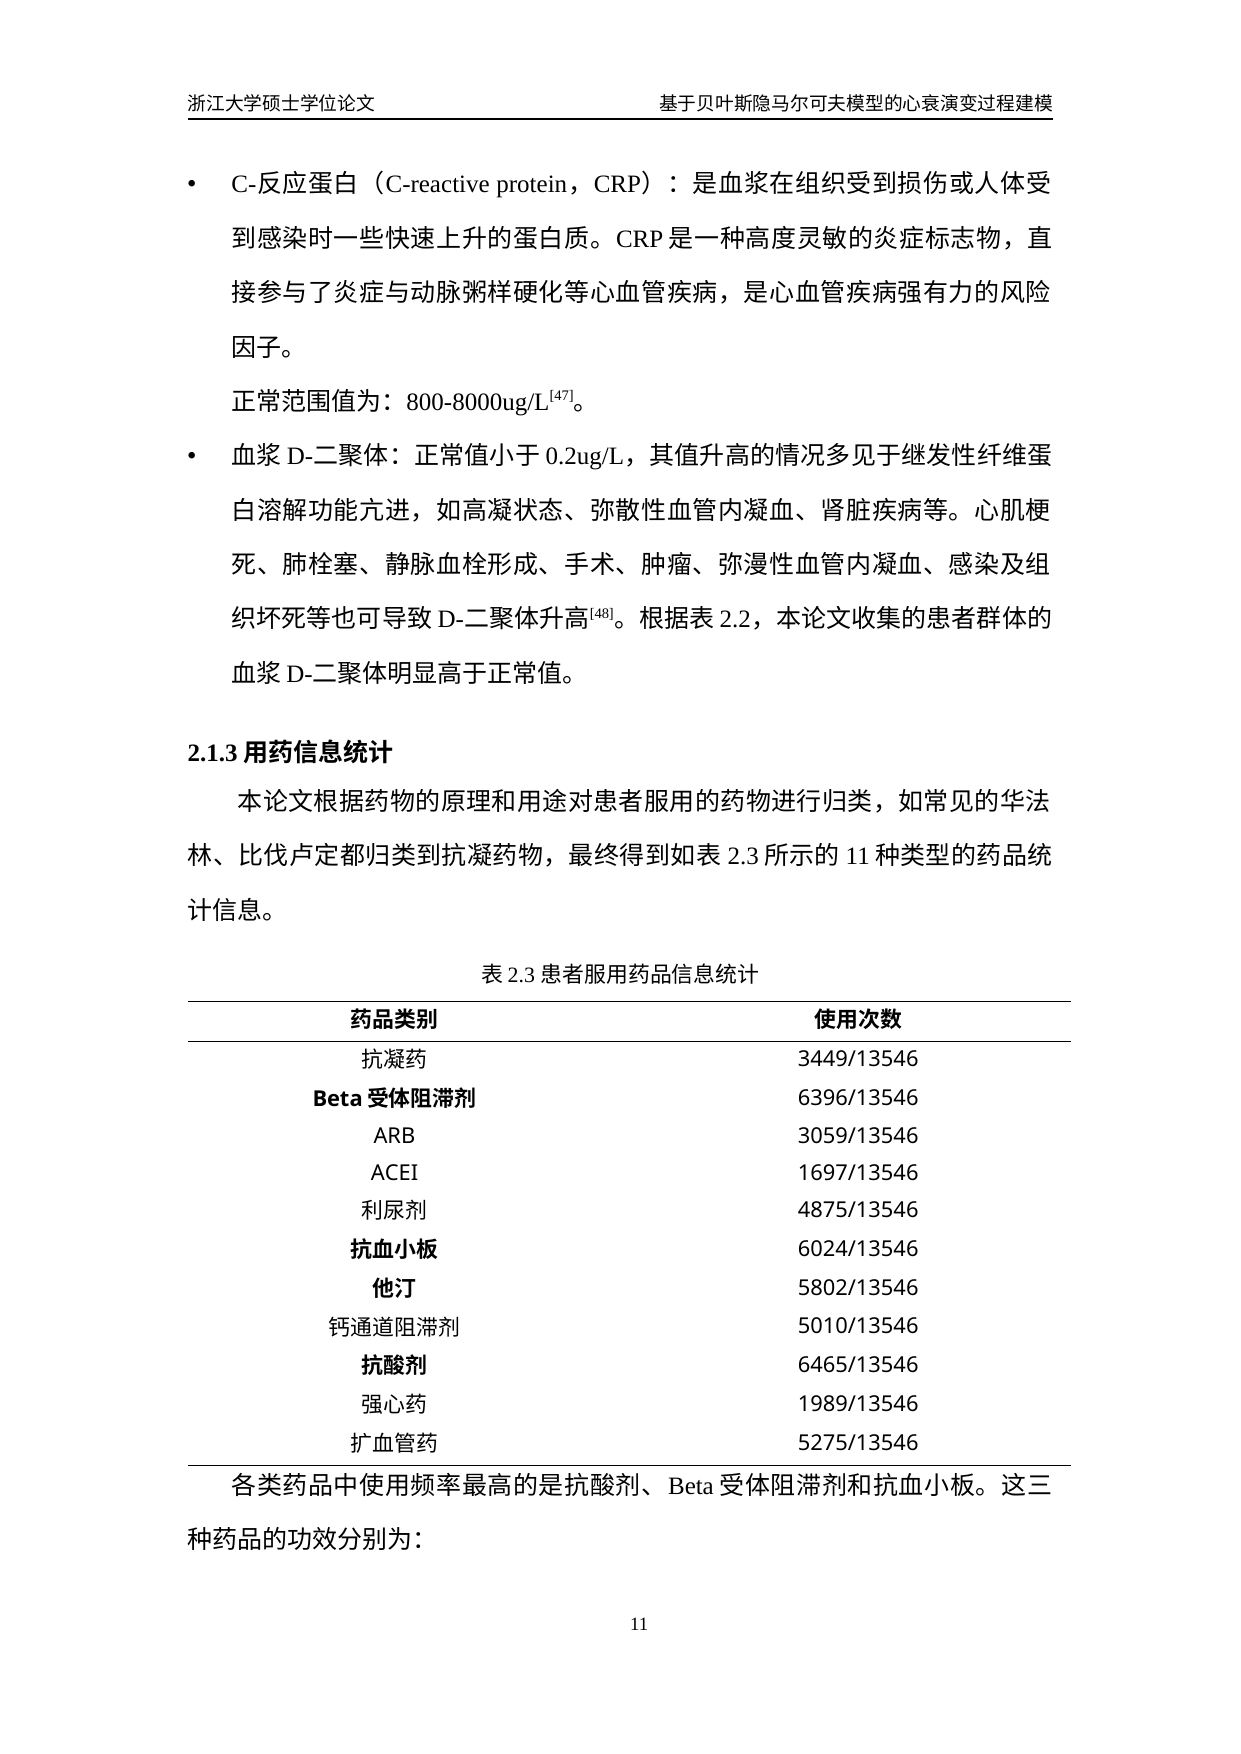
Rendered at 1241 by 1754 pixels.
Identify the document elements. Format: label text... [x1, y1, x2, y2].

list C-反应蛋白（C-reactive protein，CRP）：是血浆在组织受到损伤或人体受到感染时一些快速上升的蛋白质。CRP是一种高度灵敏的炎症标志物，直接参与了炎症与动脉粥样硬化等心血管疾病，是心血管疾病强有力的风险因子。 [187, 164, 1053, 363]
table_cell 1697/13546 [601, 1156, 1071, 1193]
table_cell 抗凝药 [188, 1042, 601, 1081]
table_cell 5275/13546 [601, 1426, 1071, 1464]
table_header 药品类别 [188, 1002, 601, 1041]
table_cell 4875/13546 [601, 1193, 1071, 1232]
table_cell 扩血管药 [188, 1426, 601, 1464]
table_cell Beta受体阻滞剂 [188, 1081, 601, 1119]
table_cell 钙通道阻滞剂 [188, 1310, 601, 1348]
text 各类药品中使用频率最高的是抗酸剂、Beta受体阻滞剂和抗血小板。这三种药品的功效分别为： [187, 1466, 1053, 1556]
table_cell 6396/13546 [601, 1081, 1071, 1119]
table_cell 6465/13546 [601, 1348, 1071, 1387]
table_cell 抗酸剂 [188, 1348, 601, 1387]
list 正常范围值为：800-8000ug/L[47]。 [231, 381, 1053, 418]
table_cell 3059/13546 [601, 1120, 1071, 1156]
table_cell 5802/13546 [601, 1271, 1071, 1309]
table_cell ACEI [188, 1156, 601, 1193]
table_header 使用次数 [601, 1002, 1071, 1041]
table_cell 6024/13546 [601, 1232, 1071, 1271]
text 表2.3 患者服用药品信息统计 [187, 957, 1053, 989]
table_cell 3449/13546 [601, 1042, 1071, 1081]
table_cell 抗血小板 [188, 1232, 601, 1271]
table_cell ARB [188, 1120, 601, 1156]
text 本论文根据药物的原理和用途对患者服用的药物进行归类，如常见的华法林、比伐卢定都归类到抗凝药物，最终得到如表2.3所示的11种类型的药品统计信息。 [187, 781, 1053, 926]
table_cell 利尿剂 [188, 1193, 601, 1232]
table_cell 5010/13546 [601, 1310, 1071, 1348]
subtitle 用药信息统计 [187, 733, 1053, 769]
table_cell 他汀 [188, 1271, 601, 1309]
table_cell 强心药 [188, 1387, 601, 1426]
table_cell 1989/13546 [601, 1387, 1071, 1426]
list 血浆D-二聚体：正常值小于0.2ug/L，其值升高的情况多见于继发性纤维蛋白溶解功能亢进，如高凝状态、弥散性血管内凝血、肾脏疾病等。心肌梗死、肺栓塞、静脉血栓形成、手术、肿瘤、弥漫性血管内凝血、感染及组织坏死等也可导致D-二聚体升高[48]。根据表2.2，本论文收集的患者群体的血浆D-二聚体明显高于正常值。 [187, 436, 1053, 689]
